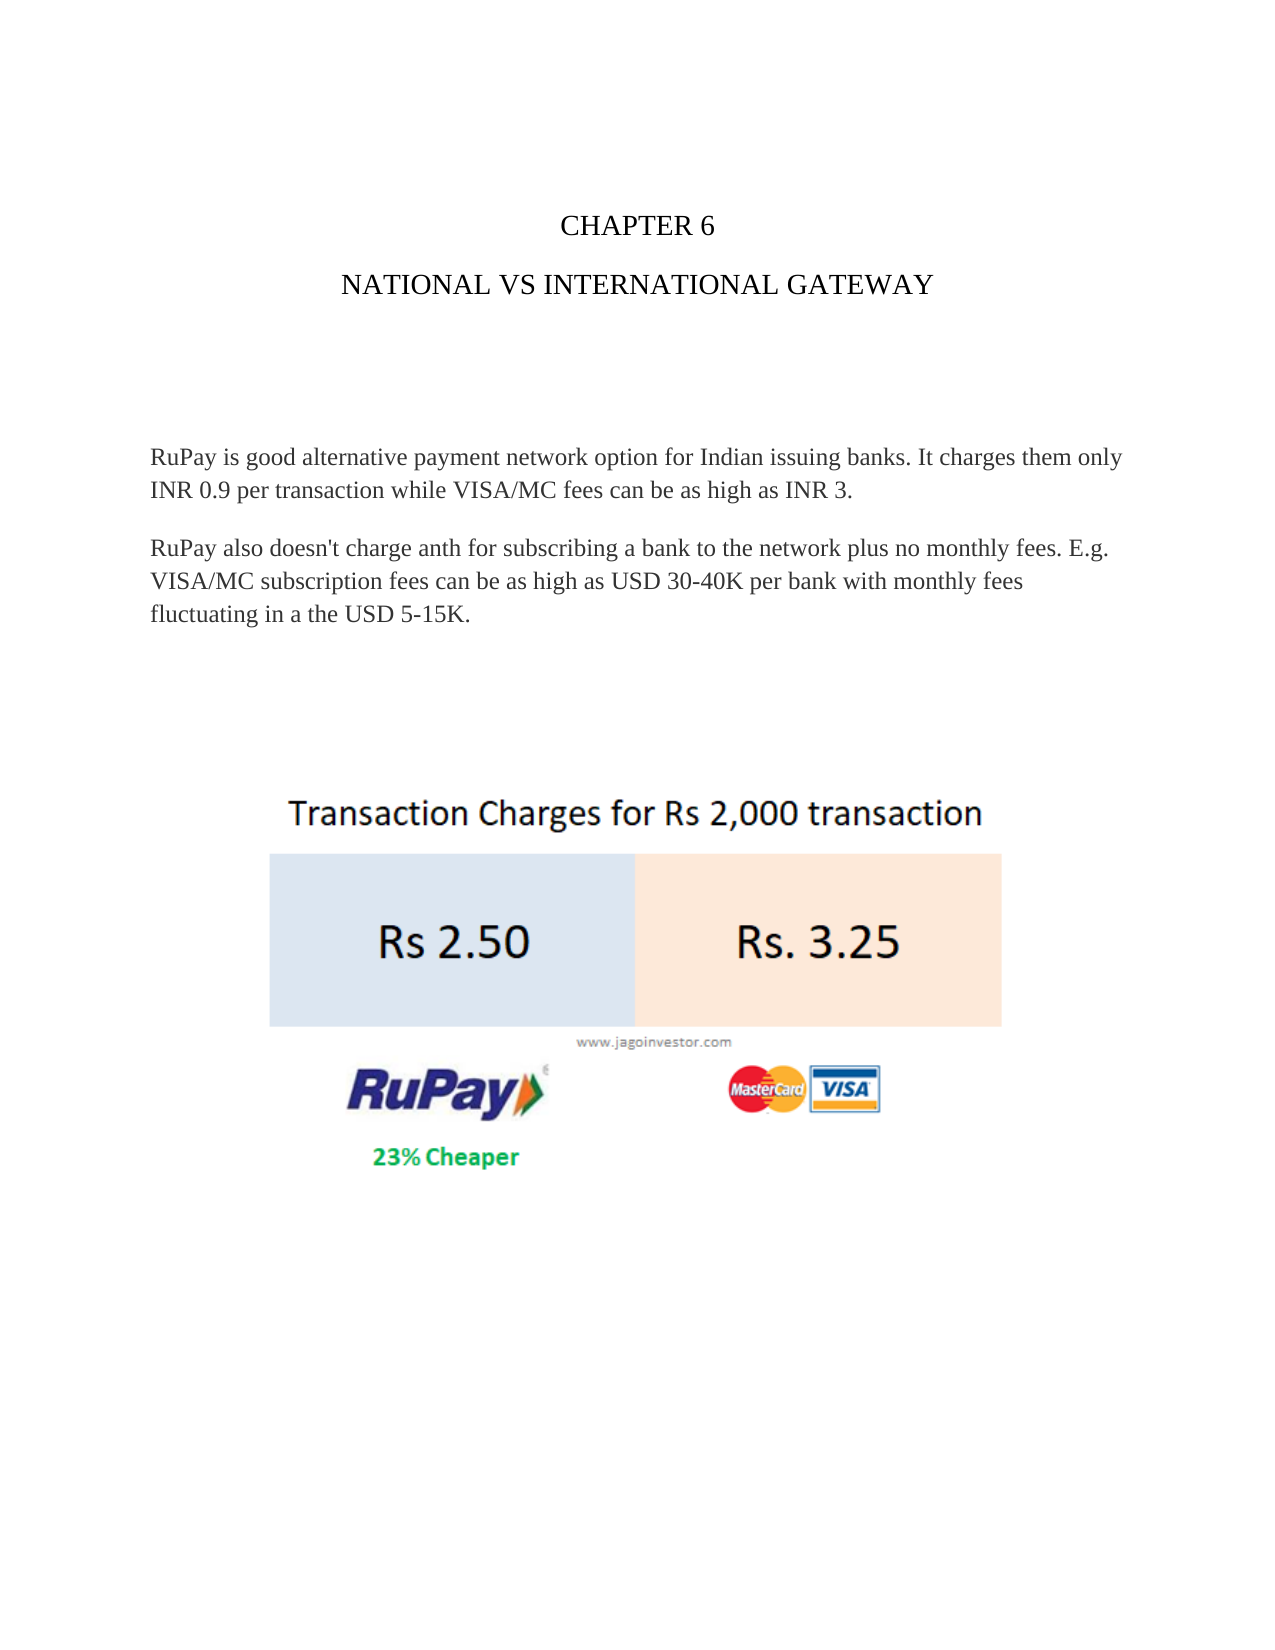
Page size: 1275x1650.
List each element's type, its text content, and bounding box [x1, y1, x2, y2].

picture [150, 774, 1125, 1237]
text RuPay also doesn't charge anth for subscribing a bank to the network plus no monthly fees. E.g. VISA/MC subscription fees can be as high as USD 30-40K per bank with monthly fees fluctuating in a the USD 5-15K. [150, 533, 1125, 628]
text RuPay is good alternative payment network option for Indian issuing banks. It charges them only INR 0.9 per transaction while VISA/MC fees can be as high as INR 3. [150, 442, 1125, 504]
text CHAPTER 6 [150, 208, 1125, 242]
text NATIONAL VS INTERNATIONAL GATEWAY [150, 267, 1125, 301]
